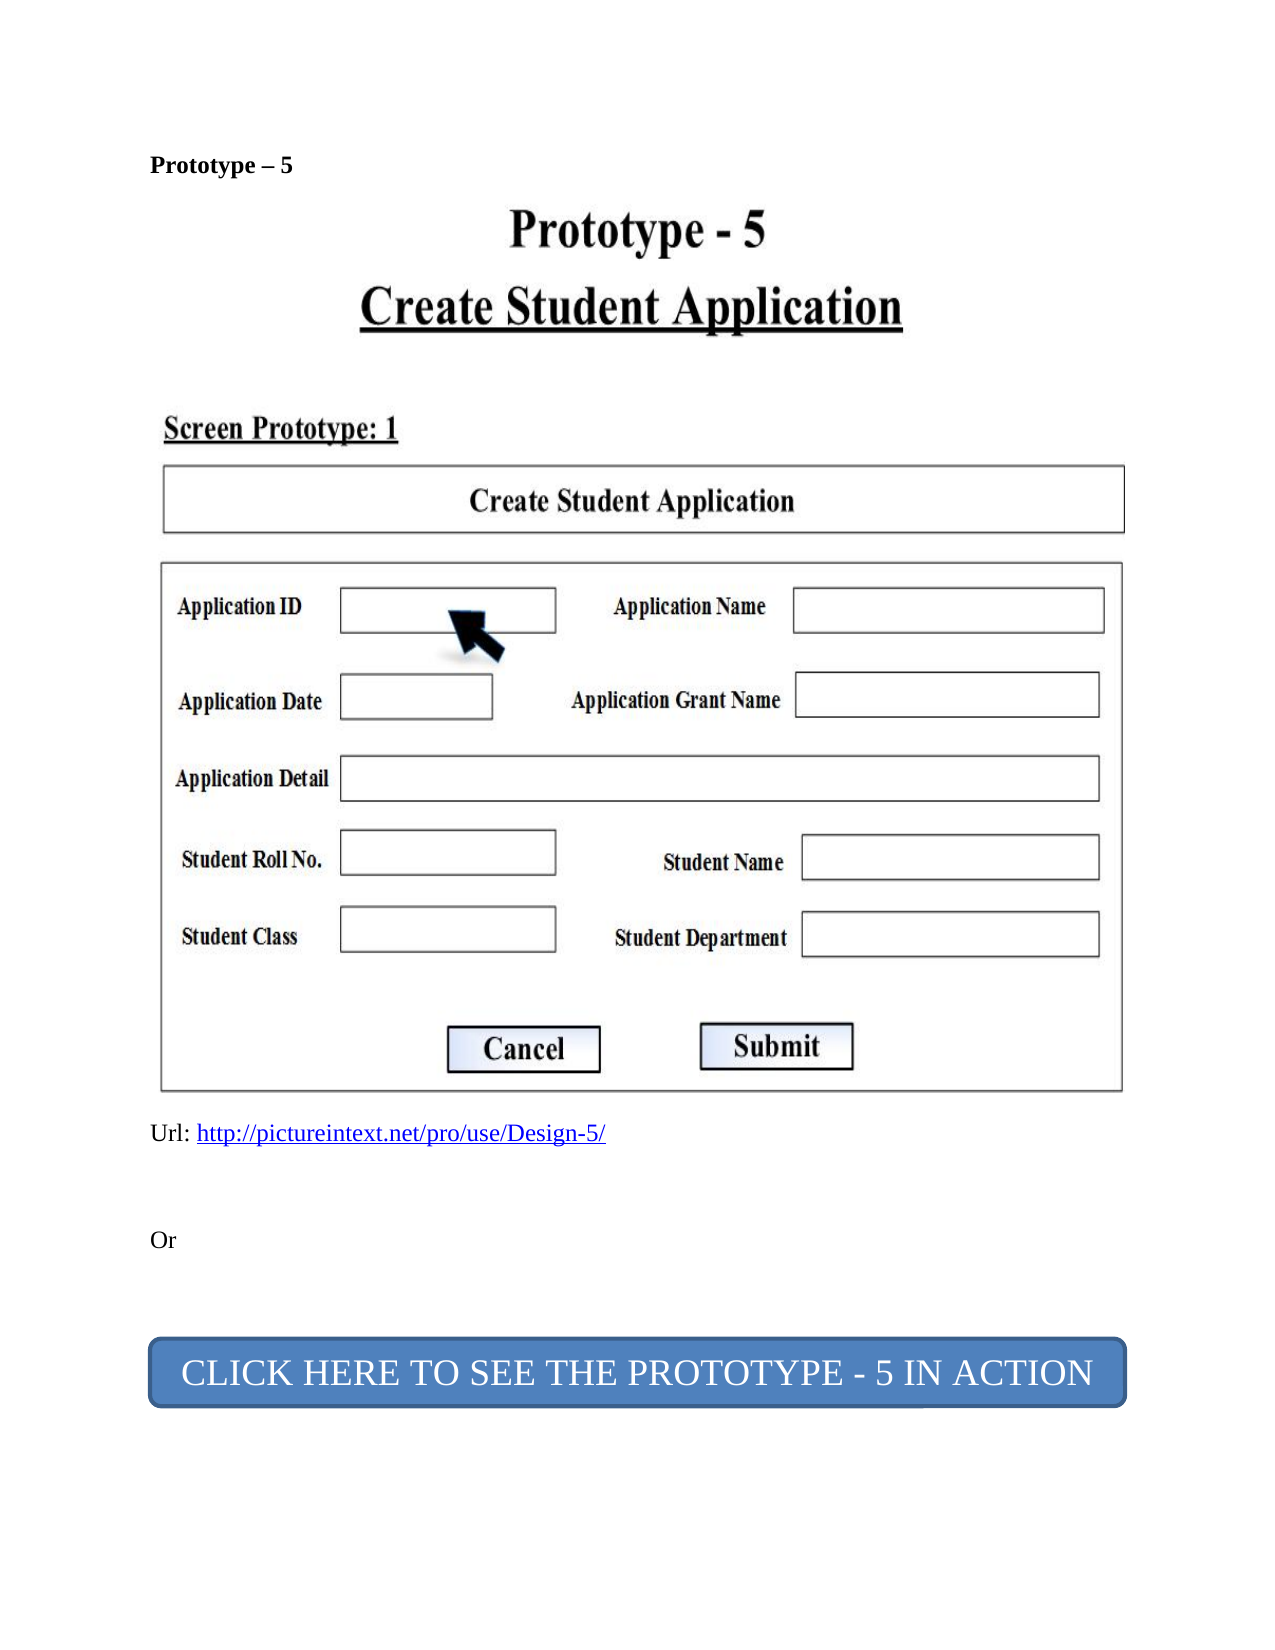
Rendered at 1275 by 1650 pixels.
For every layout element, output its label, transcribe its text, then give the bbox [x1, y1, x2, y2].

text Url: http://pictureintext.net/pro/use/Design-5/ [150, 1118, 1125, 1147]
picture [150, 183, 1125, 1093]
text Or [150, 1226, 1125, 1254]
subtitle Prototype – 5 [150, 150, 1125, 179]
